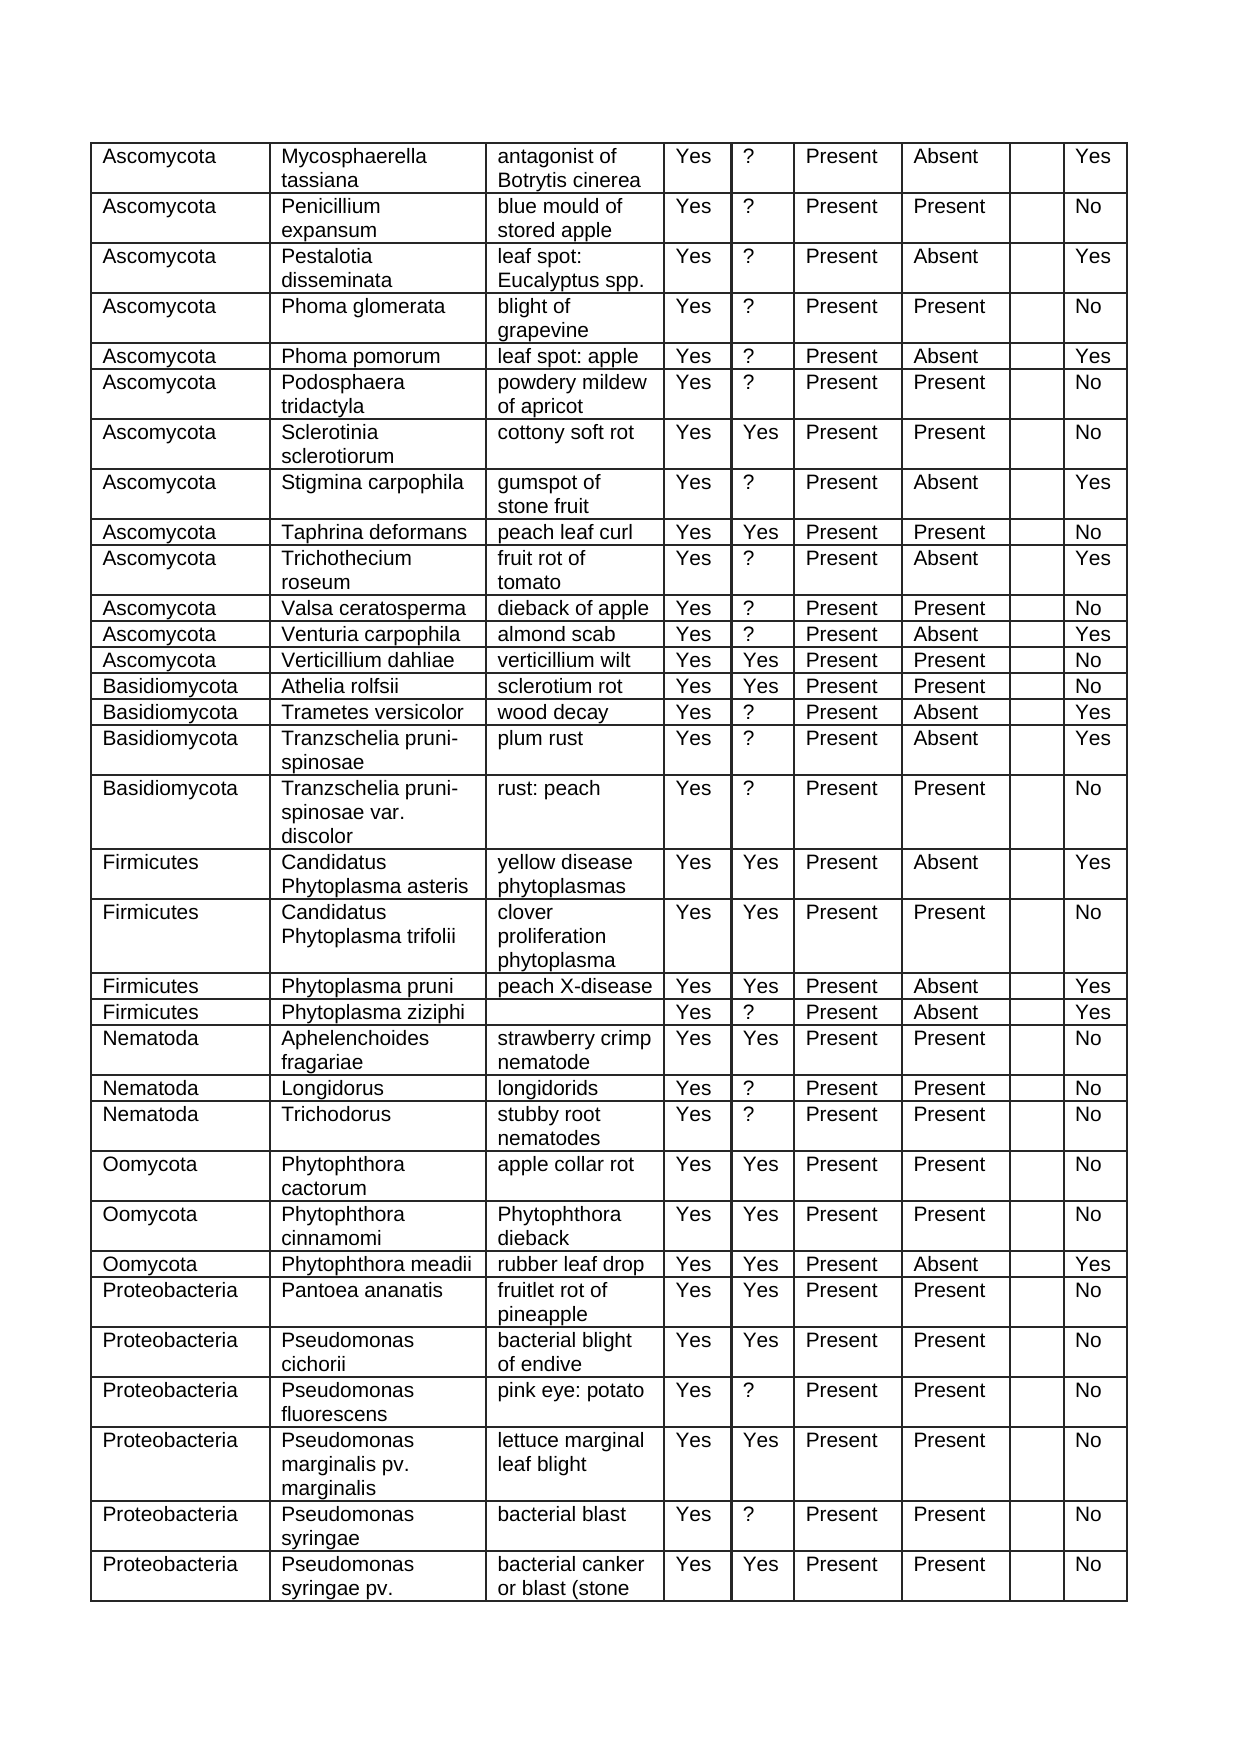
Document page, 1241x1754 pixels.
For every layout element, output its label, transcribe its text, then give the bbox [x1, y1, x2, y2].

table_cell Firmicutes [92, 850, 269, 898]
table_cell Basidiomycota [92, 674, 269, 698]
table_cell ? [733, 1076, 793, 1100]
table_cell Stigmina carpophila [271, 470, 485, 518]
table_cell [1011, 900, 1063, 972]
table_cell Present [795, 674, 901, 698]
table_cell [1011, 674, 1063, 698]
table_cell Candidatus Phytoplasma trifolii [271, 900, 485, 972]
table_cell ? [733, 1102, 793, 1150]
table_cell Present [795, 1000, 901, 1024]
table_cell Yes [665, 622, 730, 646]
table_cell Basidiomycota [92, 776, 269, 848]
table_cell Yes [665, 648, 730, 672]
table_cell No [1065, 1202, 1126, 1250]
table_cell Yes [665, 194, 730, 242]
table_cell Yes [733, 1428, 793, 1500]
table_cell No [1065, 194, 1126, 242]
table_cell Present [795, 1152, 901, 1200]
table_cell strawberry crimp nematode [487, 1026, 663, 1074]
table_cell Yes [665, 470, 730, 518]
table_cell Yes [733, 1252, 793, 1276]
table_cell Present [903, 194, 1009, 242]
table_cell Phytophthora dieback [487, 1202, 663, 1250]
table_cell Yes [665, 1000, 730, 1024]
table_cell Yes [665, 244, 730, 292]
table_cell plum rust [487, 726, 663, 774]
table_cell Yes [1065, 144, 1126, 192]
table_cell Phytophthora meadii [271, 1252, 485, 1276]
table_cell No [1065, 1026, 1126, 1074]
table_cell Phytophthora cactorum [271, 1152, 485, 1200]
table_cell leaf spot: Eucalyptus spp. [487, 244, 663, 292]
table_cell [1011, 1428, 1063, 1500]
table_cell Ascomycota [92, 520, 269, 544]
table_cell Present [903, 1202, 1009, 1250]
table_cell Yes [665, 1026, 730, 1074]
table_cell Proteobacteria [92, 1428, 269, 1500]
table_cell [1011, 648, 1063, 672]
table_cell Candidatus Phytoplasma asteris [271, 850, 485, 898]
table_cell No [1065, 596, 1126, 620]
table_cell Present [903, 674, 1009, 698]
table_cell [271, 1552, 485, 1600]
table_cell [1011, 1202, 1063, 1250]
table_cell Present [795, 520, 901, 544]
table_cell Yes [1065, 244, 1126, 292]
table_cell Pseudomonas marginalis pv. marginalis [271, 1428, 485, 1500]
table_cell Trichothecium roseum [271, 546, 485, 594]
table_cell Present [795, 1378, 901, 1426]
table_cell [1011, 1552, 1063, 1600]
table_cell longidorids [487, 1076, 663, 1100]
table_cell ? [733, 194, 793, 242]
table_cell Present [795, 1328, 901, 1376]
table_cell Absent [903, 144, 1009, 192]
table_cell Yes [733, 1328, 793, 1376]
table_cell Absent [903, 344, 1009, 368]
table_cell Absent [903, 700, 1009, 724]
table_cell ? [733, 244, 793, 292]
table_cell [1011, 470, 1063, 518]
table_cell Absent [903, 622, 1009, 646]
table_cell Present [795, 776, 901, 848]
table_cell Tranzschelia pruni-spinosae [271, 726, 485, 774]
table_cell fruitlet rot of pineapple [487, 1278, 663, 1326]
table_cell [1011, 622, 1063, 646]
table_cell Ascomycota [92, 370, 269, 418]
table_cell rust: peach [487, 776, 663, 848]
table_cell No [1065, 648, 1126, 672]
table_cell Yes [665, 546, 730, 594]
table_cell peach X-disease [487, 974, 663, 998]
table_cell Yes [665, 674, 730, 698]
table_cell Yes [665, 344, 730, 368]
table_cell Valsa ceratosperma [271, 596, 485, 620]
table_cell Yes [665, 1378, 730, 1426]
table_cell Ascomycota [92, 596, 269, 620]
table_cell Present [795, 1552, 901, 1600]
table_cell No [1065, 1278, 1126, 1326]
table_cell Yes [665, 420, 730, 468]
table_cell [1011, 1502, 1063, 1550]
table_cell Present [795, 596, 901, 620]
table_cell Yes [665, 1102, 730, 1150]
table_cell [1011, 1152, 1063, 1200]
table_cell antagonist of Botrytis cinerea [487, 144, 663, 192]
table_cell Sclerotinia sclerotiorum [271, 420, 485, 468]
table_cell Yes [733, 1026, 793, 1074]
table_cell Present [795, 622, 901, 646]
table_cell Present [795, 420, 901, 468]
table_cell Present [903, 1428, 1009, 1500]
table_cell Longidorus [271, 1076, 485, 1100]
table_cell Present [795, 1252, 901, 1276]
table_cell verticillium wilt [487, 648, 663, 672]
table_cell Absent [903, 1000, 1009, 1024]
table_cell Yes [1065, 726, 1126, 774]
table_cell Present [795, 470, 901, 518]
table_cell Pseudomonas fluorescens [271, 1378, 485, 1426]
table_cell Yes [665, 1076, 730, 1100]
table_cell No [1065, 1152, 1126, 1200]
table_cell [1011, 294, 1063, 342]
table_cell Present [903, 1502, 1009, 1550]
table_cell Absent [903, 726, 1009, 774]
table_cell peach leaf curl [487, 520, 663, 544]
table_cell Present [795, 648, 901, 672]
table_cell No [1065, 294, 1126, 342]
table_cell Present [795, 294, 901, 342]
table_cell Aphelenchoides fragariae [271, 1026, 485, 1074]
table_cell Ascomycota [92, 622, 269, 646]
table_cell No [1065, 420, 1126, 468]
table_cell ? [733, 596, 793, 620]
table_cell Yes [733, 1202, 793, 1250]
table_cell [487, 1552, 663, 1600]
table_cell No [1065, 1502, 1126, 1550]
table_cell ? [733, 370, 793, 418]
table_cell Present [795, 900, 901, 972]
table_cell Firmicutes [92, 1000, 269, 1024]
table_cell Present [795, 850, 901, 898]
table_cell Yes [1065, 850, 1126, 898]
table_cell Present [903, 776, 1009, 848]
table_cell fruit rot of tomato [487, 546, 663, 594]
table_cell Yes [665, 596, 730, 620]
table_cell Yes [733, 1152, 793, 1200]
table_cell No [1065, 1378, 1126, 1426]
table_cell [1011, 194, 1063, 242]
table_cell Taphrina deformans [271, 520, 485, 544]
table_cell No [1065, 900, 1126, 972]
table_cell clover proliferation phytoplasma [487, 900, 663, 972]
table_cell [487, 1000, 663, 1024]
table_cell Proteobacteria [92, 1552, 269, 1600]
table_cell ? [733, 1000, 793, 1024]
table_cell wood decay [487, 700, 663, 724]
table_cell Absent [903, 244, 1009, 292]
table_cell leaf spot: apple [487, 344, 663, 368]
table_cell Present [903, 1152, 1009, 1200]
table_cell Yes [665, 974, 730, 998]
table_cell Yes [1065, 1252, 1126, 1276]
table_cell Oomycota [92, 1152, 269, 1200]
table_cell Proteobacteria [92, 1378, 269, 1426]
table_cell Yes [665, 1502, 730, 1550]
table_cell Ascomycota [92, 648, 269, 672]
table_cell No [1065, 1328, 1126, 1376]
table_cell No [1065, 674, 1126, 698]
table_cell Yes [733, 648, 793, 672]
table_cell Present [903, 1278, 1009, 1326]
table_cell Athelia rolfsii [271, 674, 485, 698]
table_cell Present [903, 1076, 1009, 1100]
table_cell [1011, 776, 1063, 848]
table_cell Basidiomycota [92, 726, 269, 774]
table_cell Present [795, 144, 901, 192]
table_cell Nematoda [92, 1102, 269, 1150]
table_cell [1011, 546, 1063, 594]
table_cell Present [903, 520, 1009, 544]
table_cell Phytoplasma pruni [271, 974, 485, 998]
table_cell Yes [665, 1552, 730, 1600]
table_cell Present [795, 1202, 901, 1250]
table_cell ? [733, 622, 793, 646]
table_cell Present [903, 1102, 1009, 1150]
table_cell Nematoda [92, 1076, 269, 1100]
table_cell Yes [733, 850, 793, 898]
table_cell [1011, 596, 1063, 620]
table_cell Penicillium expansum [271, 194, 485, 242]
table_cell No [1065, 520, 1126, 544]
table_cell [1011, 144, 1063, 192]
table_cell [1011, 520, 1063, 544]
table_cell blight of grapevine [487, 294, 663, 342]
table_cell No [1065, 776, 1126, 848]
table_cell Absent [903, 1252, 1009, 1276]
table_cell Oomycota [92, 1252, 269, 1276]
table_cell Pestalotia disseminata [271, 244, 485, 292]
table_cell [1011, 1000, 1063, 1024]
table_cell Yes [733, 674, 793, 698]
table_cell Ascomycota [92, 194, 269, 242]
table_cell gumspot of stone fruit [487, 470, 663, 518]
table_cell Present [795, 1278, 901, 1326]
table_cell Yes [665, 144, 730, 192]
table_cell Phytophthora cinnamomi [271, 1202, 485, 1250]
table_cell Yes [665, 1202, 730, 1250]
table_cell ? [733, 700, 793, 724]
table_cell Yes [665, 1328, 730, 1376]
table_cell Present [795, 726, 901, 774]
table_cell Yes [733, 520, 793, 544]
table_cell Present [795, 546, 901, 594]
table_cell Ascomycota [92, 344, 269, 368]
table_cell No [1065, 1428, 1126, 1500]
table_cell Yes [665, 1428, 730, 1500]
table_cell ? [733, 546, 793, 594]
table_cell Absent [903, 974, 1009, 998]
table_cell blue mould of stored apple [487, 194, 663, 242]
table_cell Present [903, 1026, 1009, 1074]
table_cell Venturia carpophila [271, 622, 485, 646]
table_cell Yes [665, 370, 730, 418]
table_cell Pseudomonas syringae [271, 1502, 485, 1550]
table_cell Present [795, 1076, 901, 1100]
table_cell ? [733, 344, 793, 368]
table_cell Yes [665, 900, 730, 972]
table_cell ? [733, 1502, 793, 1550]
table_cell [1011, 1328, 1063, 1376]
table_cell dieback of apple [487, 596, 663, 620]
table_cell Yes [665, 1152, 730, 1200]
table_cell Present [903, 648, 1009, 672]
table_cell Present [903, 1328, 1009, 1376]
table_cell No [1065, 1076, 1126, 1100]
table_cell Present [795, 1502, 901, 1550]
table_cell [1011, 1278, 1063, 1326]
table_cell Ascomycota [92, 420, 269, 468]
table_cell [1011, 244, 1063, 292]
table_cell Present [903, 596, 1009, 620]
table_cell Yes [665, 294, 730, 342]
table_cell Yes [1065, 344, 1126, 368]
table_cell Ascomycota [92, 470, 269, 518]
table_cell Absent [903, 546, 1009, 594]
table_cell Present [903, 370, 1009, 418]
table_cell Present [903, 294, 1009, 342]
table_cell Yes [665, 726, 730, 774]
table_cell pink eye: potato [487, 1378, 663, 1426]
table_cell sclerotium rot [487, 674, 663, 698]
table_cell Ascomycota [92, 144, 269, 192]
table_cell Pseudomonas cichorii [271, 1328, 485, 1376]
table_cell Yes [665, 776, 730, 848]
table_cell Yes [1065, 1000, 1126, 1024]
table_cell [1011, 1252, 1063, 1276]
table_cell Nematoda [92, 1026, 269, 1074]
table_cell rubber leaf drop [487, 1252, 663, 1276]
table_cell Present [795, 1026, 901, 1074]
table_cell cottony soft rot [487, 420, 663, 468]
table_cell [1011, 420, 1063, 468]
table_cell No [1065, 370, 1126, 418]
table_cell ? [733, 144, 793, 192]
table_cell Yes [665, 1278, 730, 1326]
table_cell Trichodorus [271, 1102, 485, 1150]
table_cell Yes [733, 1278, 793, 1326]
table_cell [1011, 974, 1063, 998]
table_cell Mycosphaerella tassiana [271, 144, 485, 192]
table_cell Trametes versicolor [271, 700, 485, 724]
table_cell Present [903, 900, 1009, 972]
table_cell Present [795, 1428, 901, 1500]
table_cell Present [795, 974, 901, 998]
table_cell Ascomycota [92, 546, 269, 594]
table_cell Proteobacteria [92, 1502, 269, 1550]
table_cell No [1065, 1102, 1126, 1150]
table_cell powdery mildew of apricot [487, 370, 663, 418]
table_cell Verticillium dahliae [271, 648, 485, 672]
table_cell ? [733, 726, 793, 774]
table_cell Firmicutes [92, 900, 269, 972]
table_cell Yes [665, 520, 730, 544]
table_cell Present [795, 344, 901, 368]
table_cell [1011, 1026, 1063, 1074]
table_cell stubby root nematodes [487, 1102, 663, 1150]
table_cell Podosphaera tridactyla [271, 370, 485, 418]
table_cell [1011, 700, 1063, 724]
table_cell Proteobacteria [92, 1328, 269, 1376]
table_cell ? [733, 1378, 793, 1426]
table_cell Present [903, 1552, 1009, 1600]
table_cell [1011, 1076, 1063, 1100]
table_cell Ascomycota [92, 244, 269, 292]
table_cell almond scab [487, 622, 663, 646]
table_cell No [1065, 1552, 1126, 1600]
table_cell Yes [665, 1252, 730, 1276]
table_cell Phoma pomorum [271, 344, 485, 368]
table_cell Present [795, 244, 901, 292]
table_cell [1011, 344, 1063, 368]
table_cell ? [733, 294, 793, 342]
table_cell [1011, 1102, 1063, 1150]
table_cell bacterial blast [487, 1502, 663, 1550]
table_cell [1011, 726, 1063, 774]
table_cell bacterial blight of endive [487, 1328, 663, 1376]
table_cell ? [733, 776, 793, 848]
table_cell Yes [1065, 546, 1126, 594]
table_cell Absent [903, 470, 1009, 518]
table_cell Basidiomycota [92, 700, 269, 724]
table_cell Present [795, 194, 901, 242]
table_cell [1011, 1378, 1063, 1426]
table_cell Proteobacteria [92, 1278, 269, 1326]
table_cell Present [903, 420, 1009, 468]
table_cell Yes [1065, 700, 1126, 724]
table_cell Oomycota [92, 1202, 269, 1250]
table_cell [1011, 850, 1063, 898]
table_cell Phoma glomerata [271, 294, 485, 342]
table_cell apple collar rot [487, 1152, 663, 1200]
table_cell Yes [733, 1552, 793, 1600]
table_cell Yes [1065, 622, 1126, 646]
table_cell Yes [733, 900, 793, 972]
table_cell Ascomycota [92, 294, 269, 342]
table_cell lettuce marginal leaf blight [487, 1428, 663, 1500]
table_cell Phytoplasma ziziphi [271, 1000, 485, 1024]
table_cell Yes [665, 850, 730, 898]
table_cell Firmicutes [92, 974, 269, 998]
table_cell Yes [1065, 470, 1126, 518]
table_cell Present [795, 1102, 901, 1150]
table_cell Tranzschelia pruni-spinosae var. discolor [271, 776, 485, 848]
table_cell [1011, 370, 1063, 418]
table_cell Yes [733, 974, 793, 998]
table_cell Yes [1065, 974, 1126, 998]
table_cell Present [795, 700, 901, 724]
table_cell Present [795, 370, 901, 418]
table_cell Present [903, 1378, 1009, 1426]
table_cell yellow disease phytoplasmas [487, 850, 663, 898]
table_cell ? [733, 470, 793, 518]
table_cell Yes [665, 700, 730, 724]
table_cell Absent [903, 850, 1009, 898]
table_cell Yes [733, 420, 793, 468]
table_cell Pantoea ananatis [271, 1278, 485, 1326]
